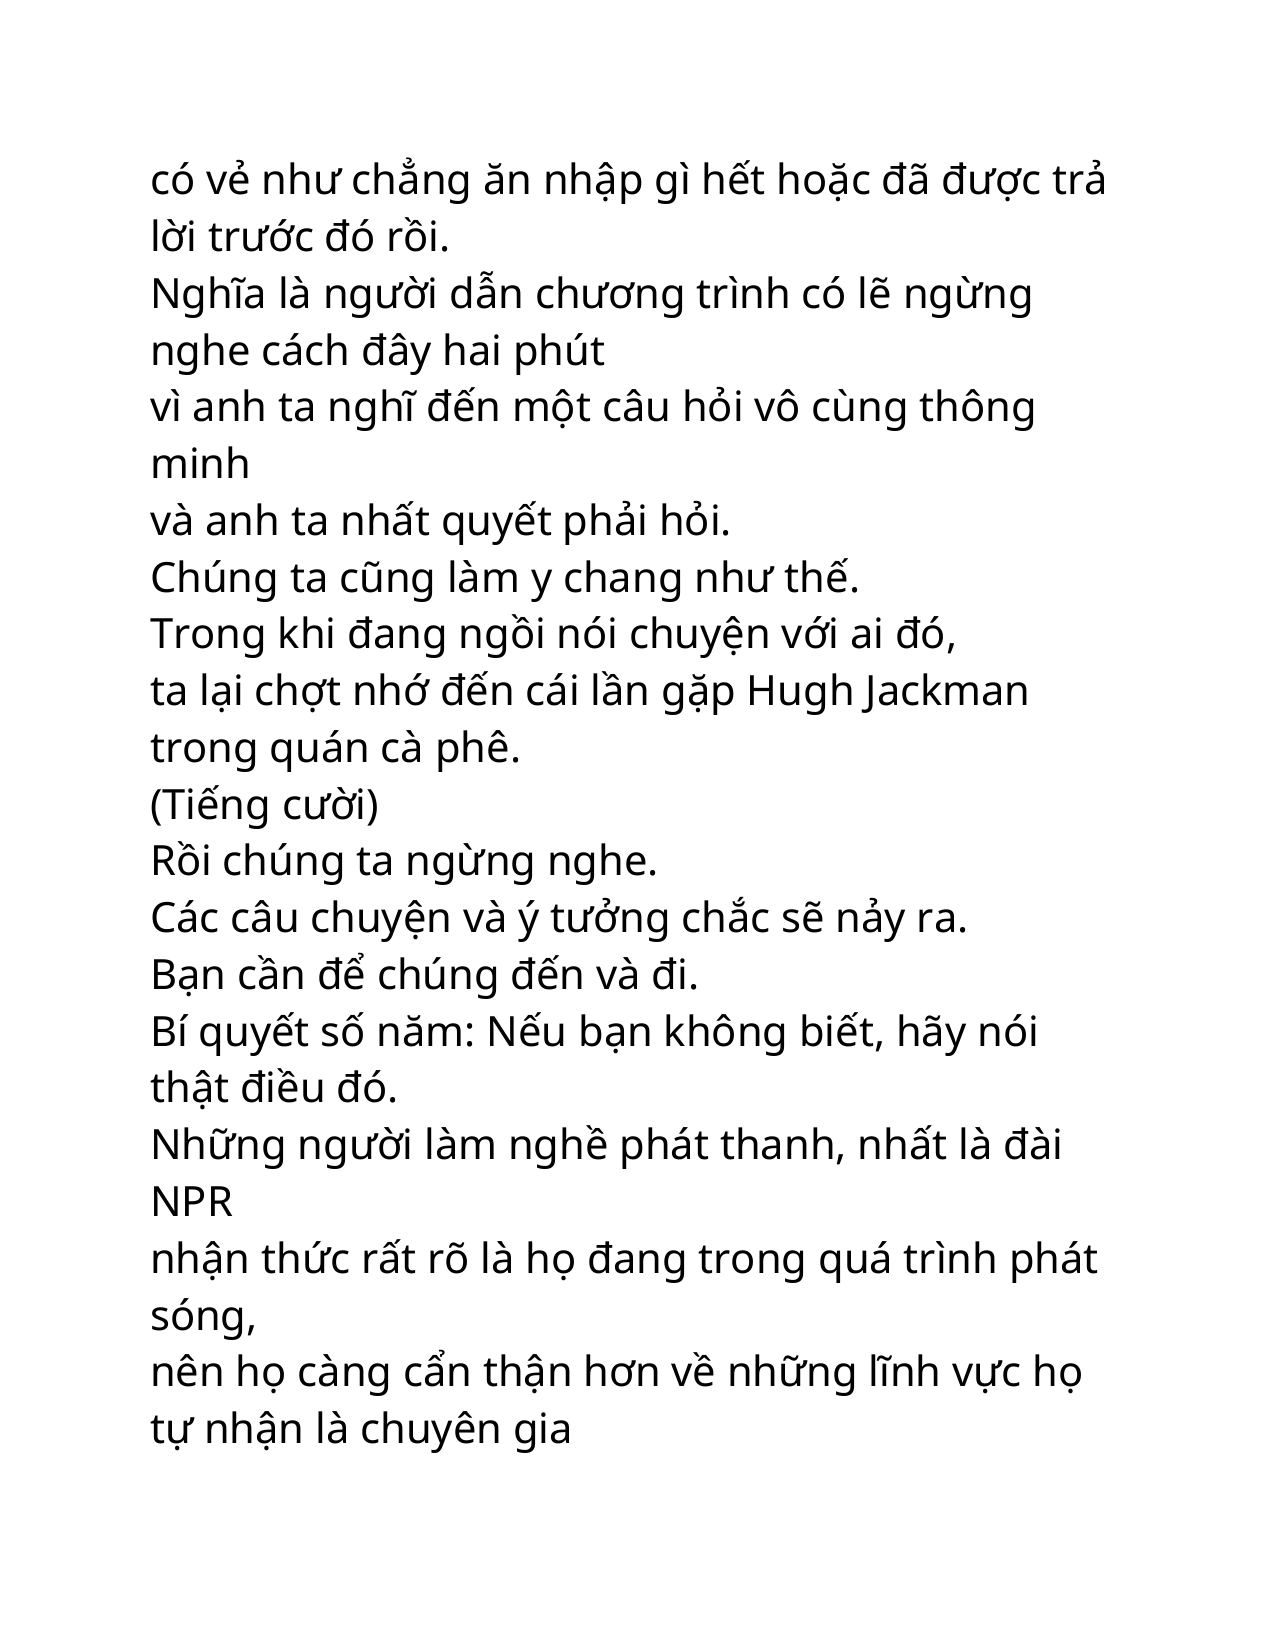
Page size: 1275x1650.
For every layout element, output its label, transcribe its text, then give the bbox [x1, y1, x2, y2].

text Các câu chuyện và ý tưởng chắc sẽ nảy ra. [150, 888, 1125, 945]
text ta lại chợt nhớ đến cái lần gặp Hugh Jackman trong quán cà phê. [150, 661, 1125, 774]
text Bạn cần để chúng đến và đi. [150, 945, 1125, 1002]
text và anh ta nhất quyết phải hỏi. [150, 491, 1125, 547]
text có vẻ như chẳng ăn nhập gì hết hoặc đã được trả lời trước đó rồi. [150, 150, 1125, 263]
text Bí quyết số năm: Nếu bạn không biết, hãy nói thật điều đó. [150, 1002, 1125, 1115]
text Rồi chúng ta ngừng nghe. [150, 831, 1125, 888]
text nhận thức rất rõ là họ đang trong quá trình phát sóng, [150, 1229, 1125, 1342]
text Nghĩa là người dẫn chương trình có lẽ ngừng nghe cách đây hai phút [150, 263, 1125, 377]
text Trong khi đang ngồi nói chuyện với ai đó, [150, 604, 1125, 661]
text (Tiếng cười) [150, 774, 1125, 831]
text Chúng ta cũng làm y chang như thế. [150, 547, 1125, 604]
text Những người làm nghề phát thanh, nhất là đài NPR [150, 1115, 1125, 1229]
text nên họ càng cẩn thận hơn về những lĩnh vực họ tự nhận là chuyên gia [150, 1342, 1125, 1456]
text vì anh ta nghĩ đến một câu hỏi vô cùng thông minh [150, 377, 1125, 491]
